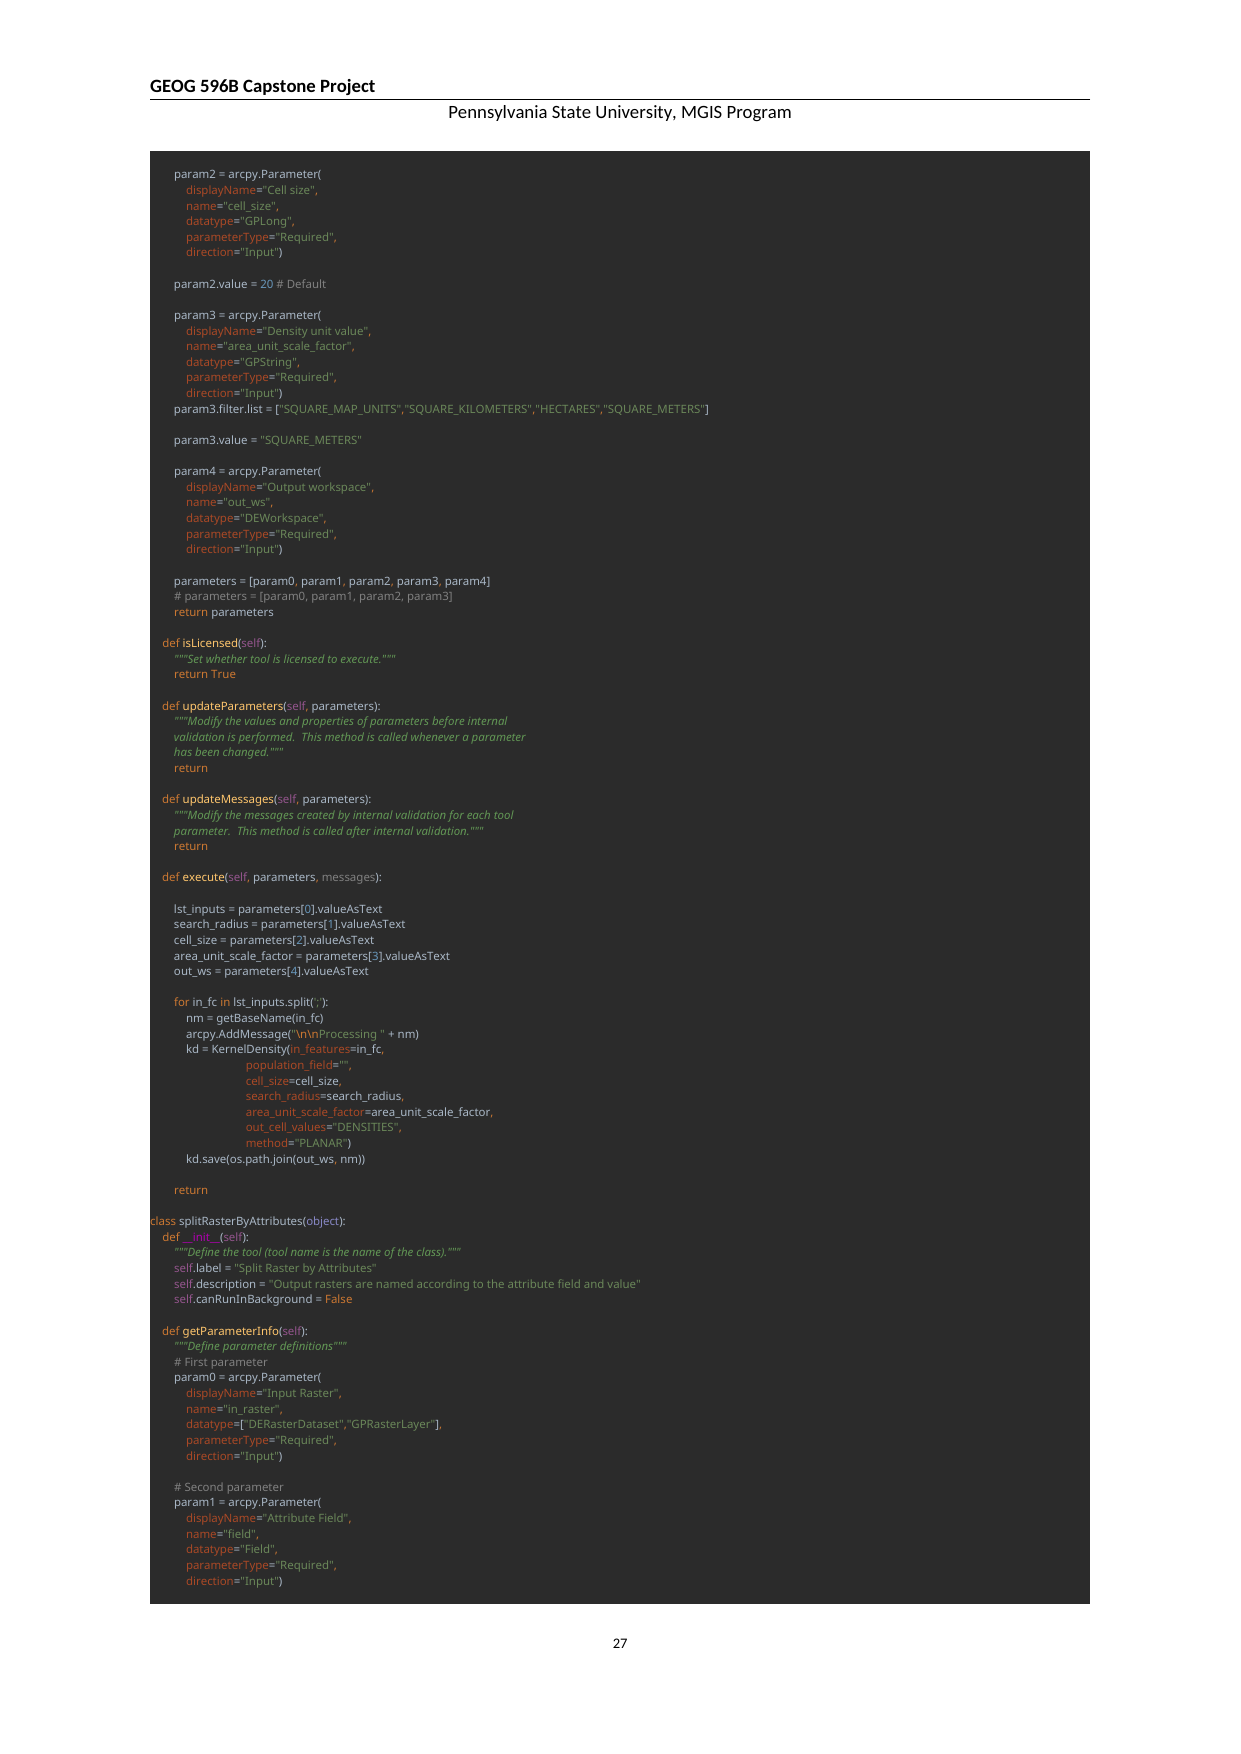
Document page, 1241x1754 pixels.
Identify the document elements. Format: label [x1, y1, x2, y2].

text [150, 151, 1090, 1604]
